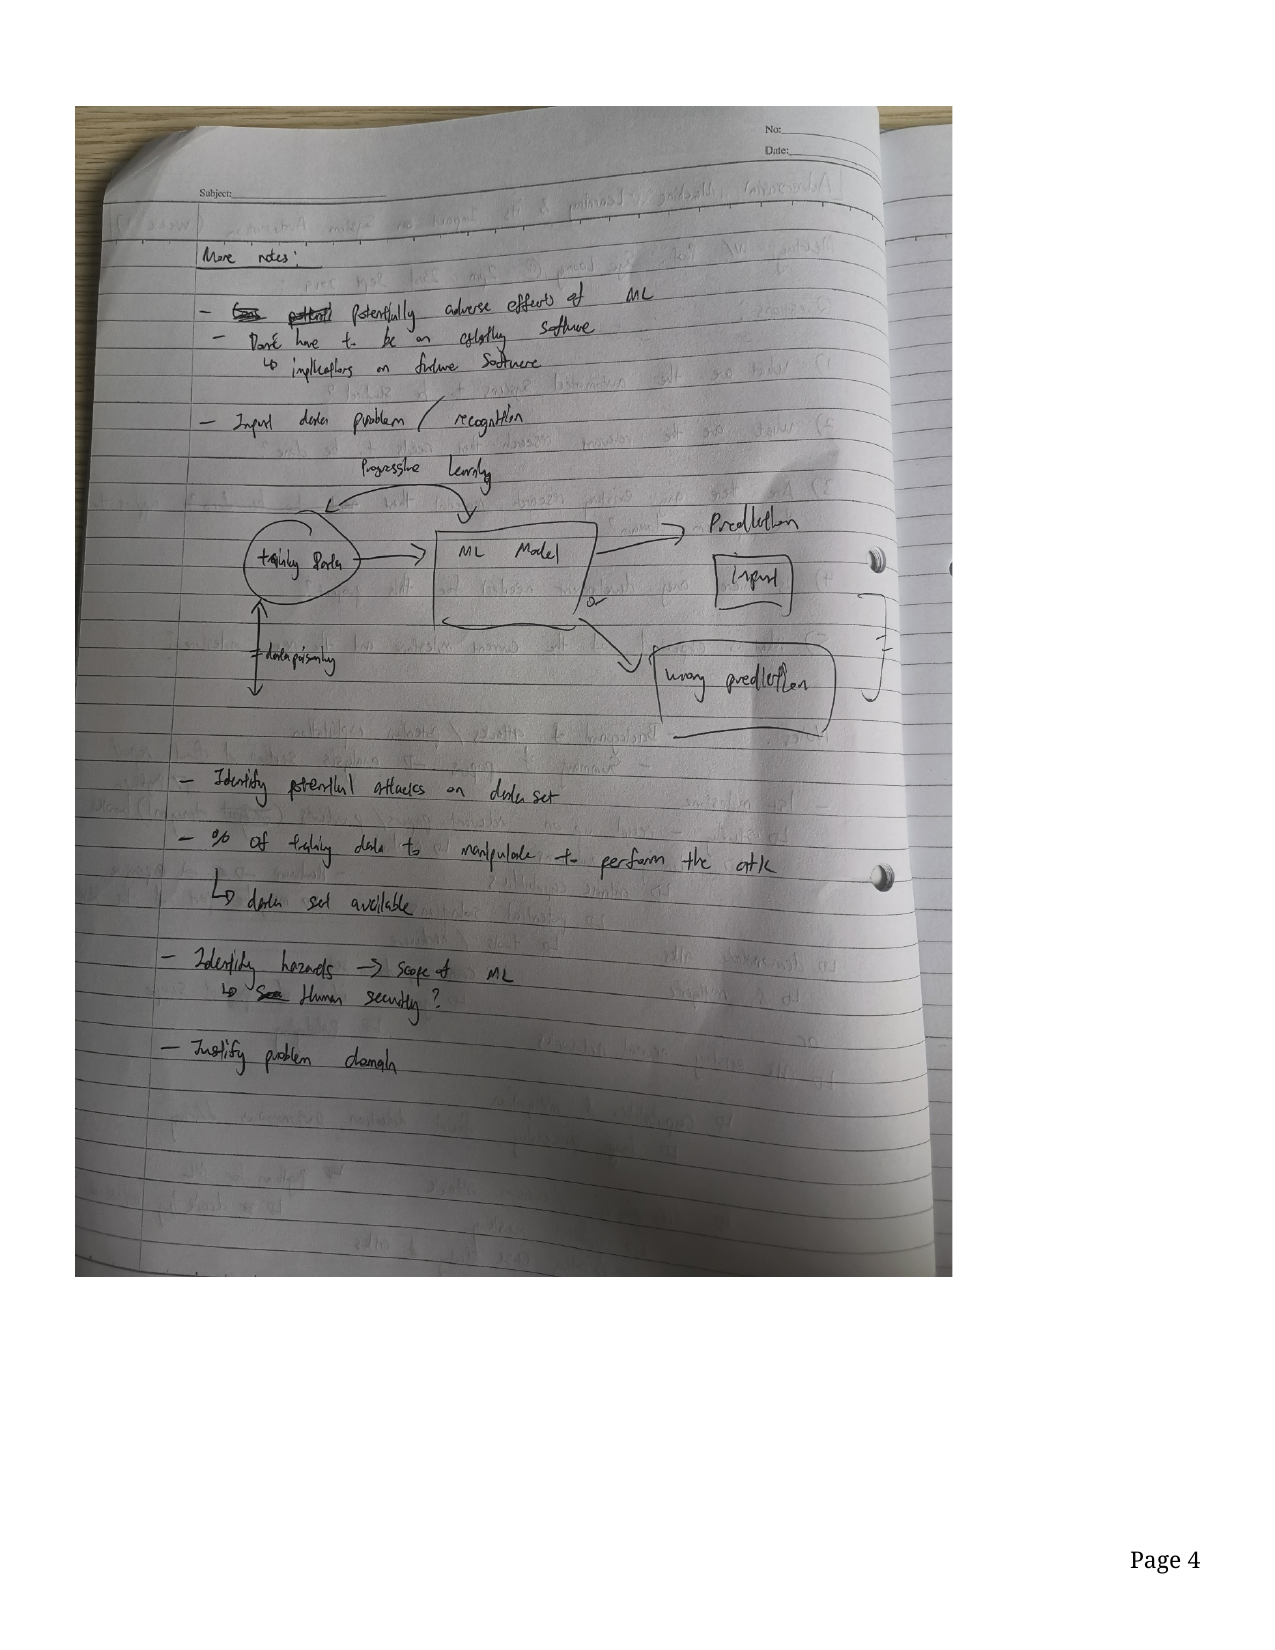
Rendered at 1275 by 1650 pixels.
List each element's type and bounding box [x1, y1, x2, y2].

picture [75, 106, 953, 1277]
